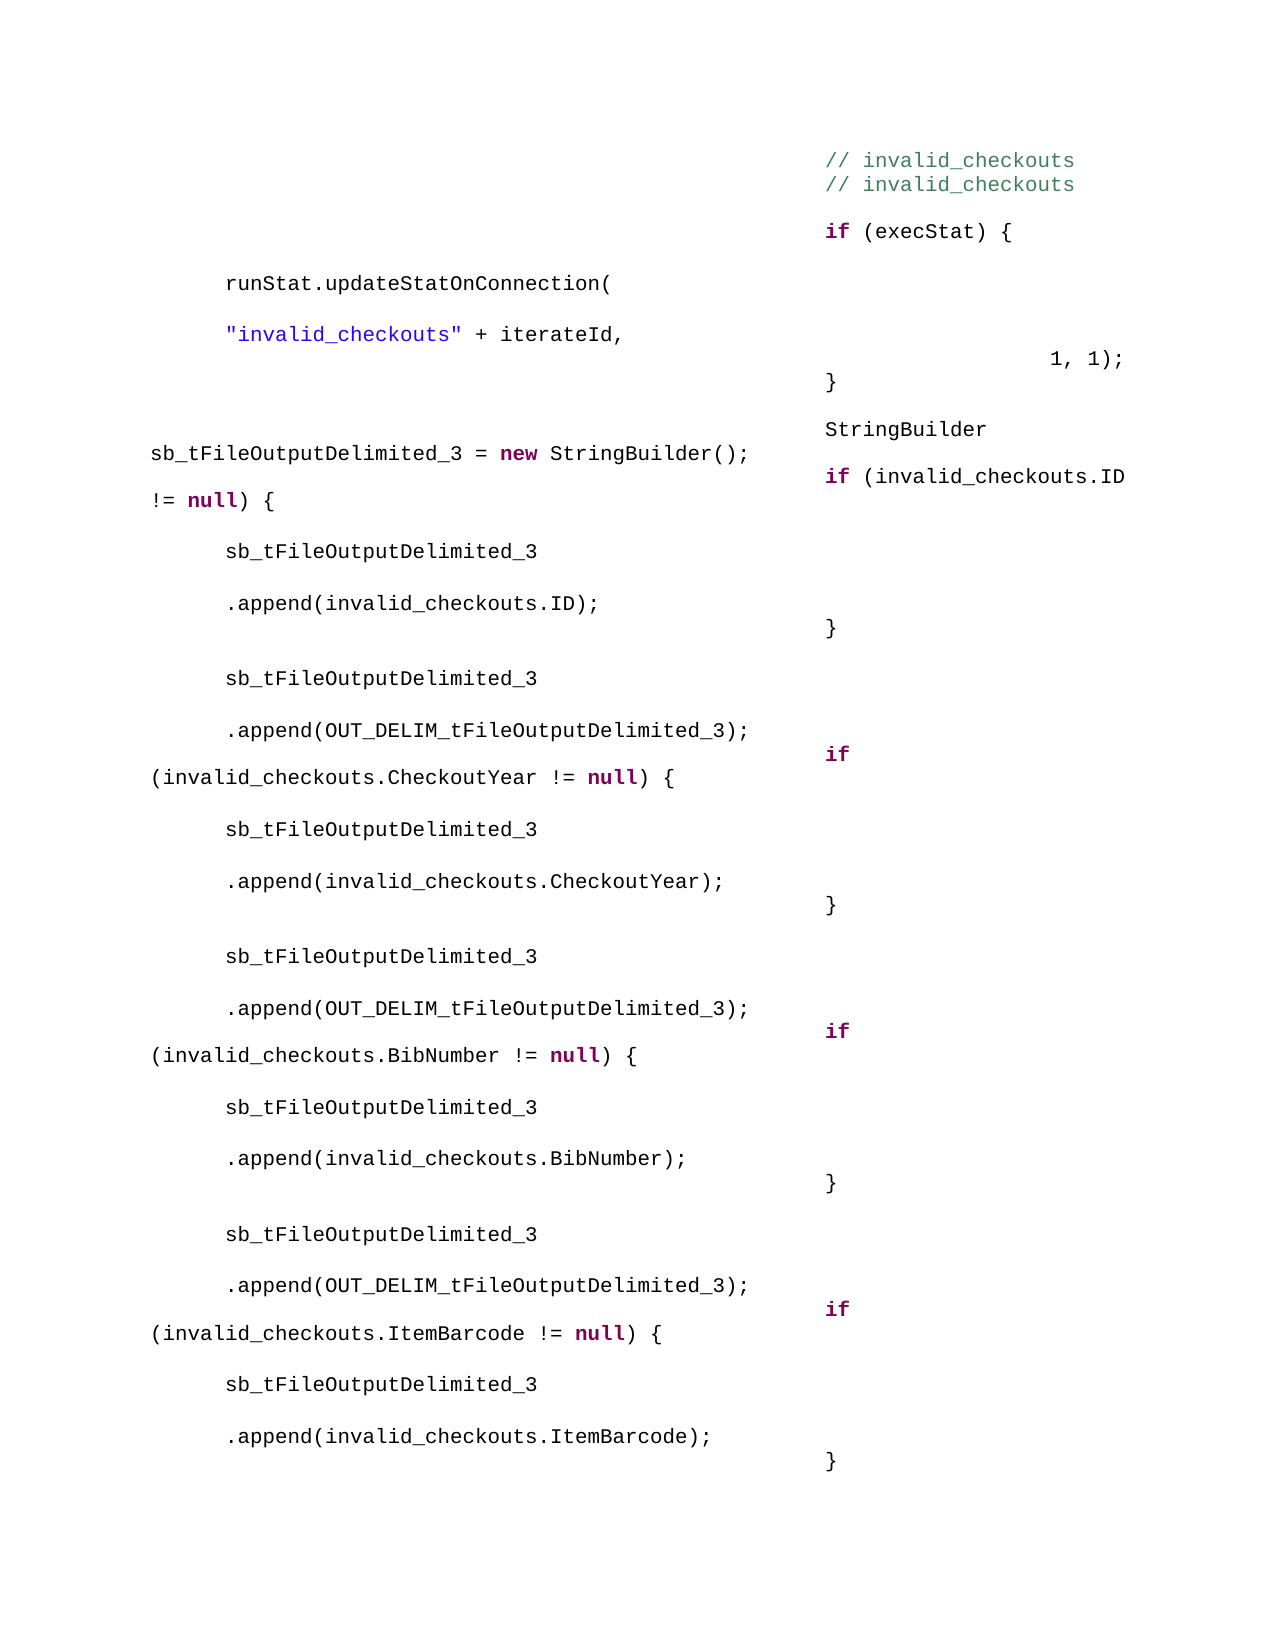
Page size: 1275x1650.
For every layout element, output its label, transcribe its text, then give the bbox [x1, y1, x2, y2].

text .append(invalid_checkouts.ItemBarcode); [150, 1398, 1125, 1449]
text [150, 1247, 1125, 1299]
text sb_tFileOutputDelimited_3 [150, 791, 1125, 843]
text .append(OUT_DELIM_tFileOutputDelimited_3); [150, 970, 1125, 1021]
text } [150, 1172, 1125, 1196]
text if (invalid_checkouts.CheckoutYear != null) { [150, 744, 1125, 791]
text // invalid_checkouts [150, 174, 1125, 197]
text if (invalid_checkouts.ItemBarcode != null) { [150, 1299, 1125, 1346]
text sb_tFileOutputDelimited_3 [150, 1069, 1125, 1120]
text .append(invalid_checkouts.CheckoutYear); [150, 843, 1125, 894]
text .append(invalid_checkouts.ID); [150, 565, 1125, 617]
text if (invalid_checkouts.ID != null) { [150, 466, 1125, 513]
text StringBuilder sb_tFileOutputDelimited_3 = new StringBuilder(); [150, 419, 1125, 466]
text 1, 1); [150, 348, 1125, 372]
text } [150, 1449, 1125, 1473]
text sb_tFileOutputDelimited_3 [150, 1346, 1125, 1398]
text sb_tFileOutputDelimited_3 [150, 640, 1125, 692]
text } [150, 617, 1125, 640]
text "invalid_checkouts" + iterateId, [150, 296, 1125, 348]
text // invalid_checkouts [150, 150, 1125, 174]
text } [150, 894, 1125, 918]
text sb_tFileOutputDelimited_3 [150, 1196, 1125, 1247]
text .append(invalid_checkouts.BibNumber); [150, 1120, 1125, 1172]
text if (invalid_checkouts.BibNumber != null) { [150, 1021, 1125, 1069]
text } [150, 372, 1125, 395]
text runStat.updateStatOnConnection( [150, 244, 1125, 296]
text .append(OUT_DELIM_tFileOutputDelimited_3); [150, 692, 1125, 744]
text sb_tFileOutputDelimited_3 [150, 513, 1125, 565]
text if (execStat) { [150, 221, 1125, 244]
text sb_tFileOutputDelimited_3 [150, 918, 1125, 970]
